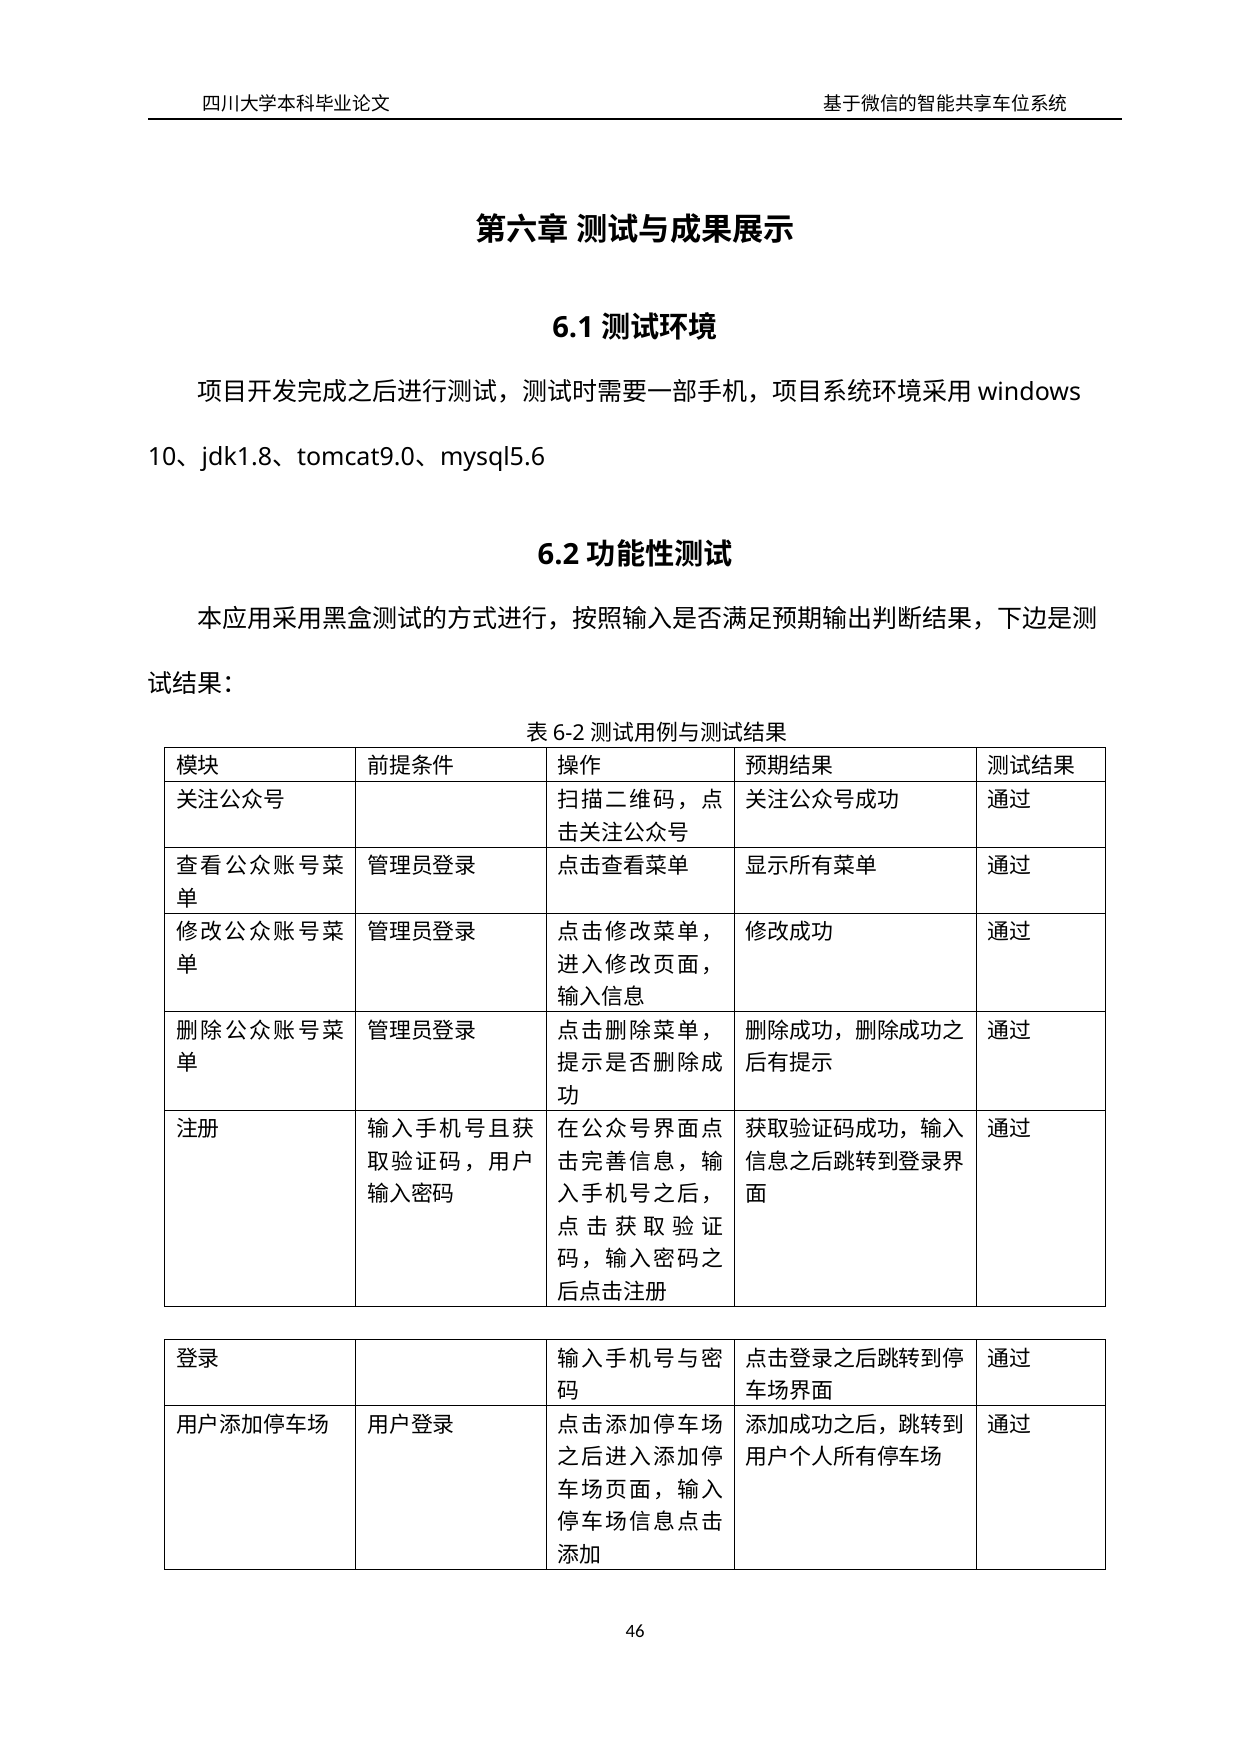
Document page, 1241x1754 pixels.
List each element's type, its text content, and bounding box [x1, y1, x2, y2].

table_header 通过 [977, 1340, 1105, 1405]
table_cell 用户添加停车场 [165, 1406, 355, 1569]
table_cell 获取验证码成功，输入信息之后跳转到登录界面 [735, 1111, 976, 1306]
table_cell 点击修改菜单，进入修改页面，输入信息 [547, 914, 734, 1011]
table_cell 关注公众号 [165, 782, 355, 847]
table_cell 通过 [977, 1012, 1105, 1110]
subtitle 6.2 功能性测试 [148, 519, 1122, 584]
table_header 点击登录之后跳转到停车场界面 [735, 1340, 976, 1405]
table_cell 输入手机号且获取验证码，用户输入密码 [356, 1111, 546, 1306]
subtitle 第六章 测试与成果展示 [148, 194, 1122, 259]
table_cell 显示所有菜单 [735, 848, 976, 913]
table_header 输入手机号与密码 [547, 1340, 734, 1405]
table_header 操作 [547, 748, 734, 781]
table_header 测试结果 [977, 748, 1105, 781]
text 表6-2 测试用例与测试结果 [148, 714, 1122, 747]
table_cell [356, 782, 546, 847]
table_cell 用户登录 [356, 1406, 546, 1569]
table_cell 通过 [977, 848, 1105, 913]
table_cell 通过 [977, 914, 1105, 1011]
table_cell 注册 [165, 1111, 355, 1306]
table_cell 点击删除菜单，提示是否删除成功 [547, 1012, 734, 1110]
table_cell 修改成功 [735, 914, 976, 1011]
table_cell 修改公众账号菜单 [165, 914, 355, 1011]
table_cell 在公众号界面点击完善信息，输入手机号之后，点击获取验证码，输入密码之后点击注册 [547, 1111, 734, 1306]
table_cell 管理员登录 [356, 914, 546, 1011]
table_cell 通过 [977, 1111, 1105, 1306]
table_header [356, 1340, 546, 1405]
table_header 预期结果 [735, 748, 976, 781]
subtitle 6.1 测试环境 [148, 292, 1122, 357]
table_cell 点击查看菜单 [547, 848, 734, 913]
table_header 登录 [165, 1340, 355, 1405]
table_cell 管理员登录 [356, 1012, 546, 1110]
table_cell 管理员登录 [356, 848, 546, 913]
table_cell 添加成功之后，跳转到用户个人所有停车场 [735, 1406, 976, 1569]
table_cell 点击添加停车场之后进入添加停车场页面，输入停车场信息点击添加 [547, 1406, 734, 1569]
table_cell 删除公众账号菜单 [165, 1012, 355, 1110]
table_header 模块 [165, 748, 355, 781]
table_cell 查看公众账号菜单 [165, 848, 355, 913]
table_cell 删除成功，删除成功之后有提示 [735, 1012, 976, 1110]
table_cell 关注公众号成功 [735, 782, 976, 847]
table_header 前提条件 [356, 748, 546, 781]
table_cell 通过 [977, 782, 1105, 847]
text 项目开发完成之后进行测试，测试时需要一部手机，项目系统环境采用windows 10、jdk1.8、tomcat9.0、mysql5.6 [148, 357, 1122, 487]
table_cell 扫描二维码，点击关注公众号 [547, 782, 734, 847]
text 本应用采用黑盒测试的方式进行，按照输入是否满足预期输出判断结果，下边是测试结果： [148, 584, 1122, 714]
table_cell 通过 [977, 1406, 1105, 1569]
